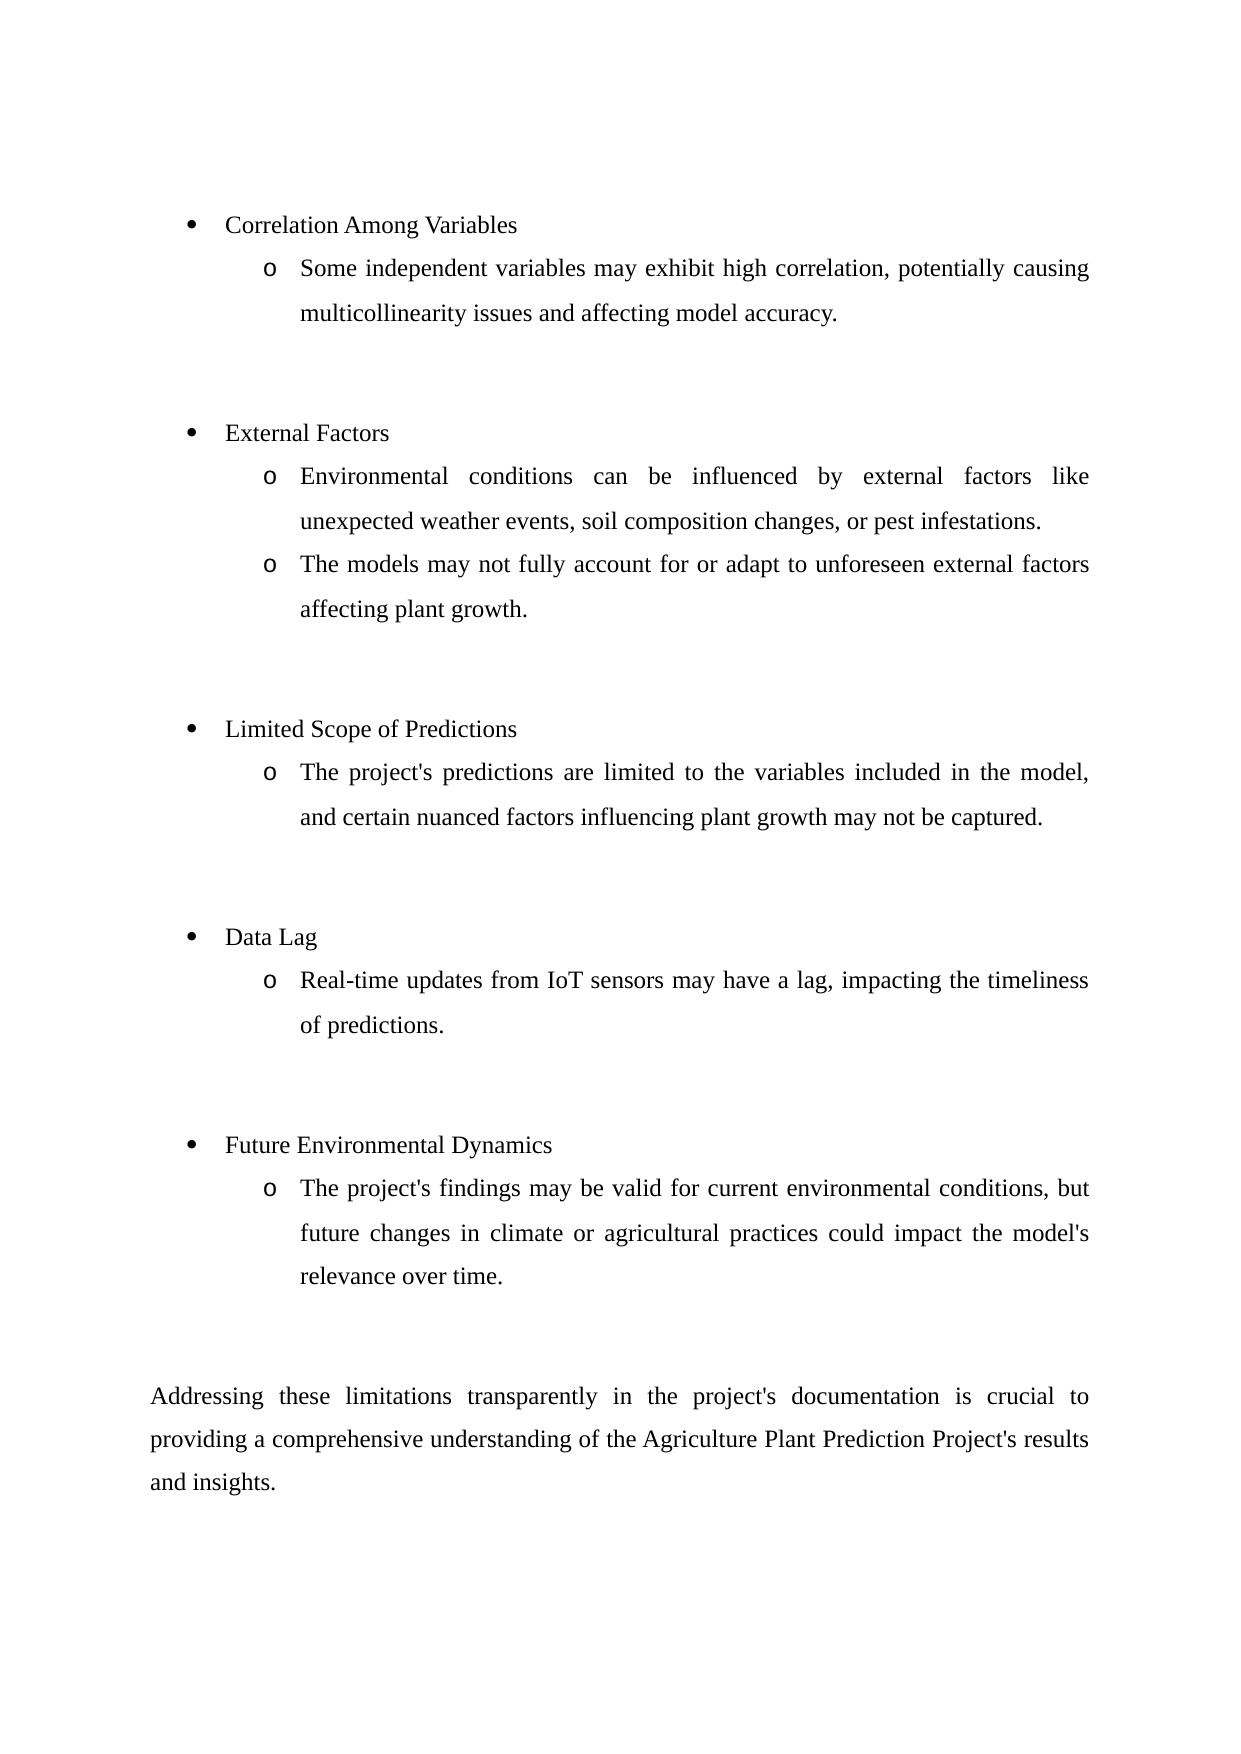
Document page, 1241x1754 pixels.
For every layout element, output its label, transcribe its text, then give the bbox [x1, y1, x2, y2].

list Future Environmental Dynamics [187, 1130, 1090, 1158]
list Real-time updates from IoT sensors may have a lag, impacting the timeliness of predictions. [262, 965, 1090, 1039]
list Environmental conditions can be influenced by external factors like unexpected weather events, soil composition changes, or pest infestations. [262, 461, 1090, 535]
list The project's predictions are limited to the variables included in the model, and certain nuanced factors influencing plant growth may not be captured. [262, 757, 1090, 831]
list Limited Scope of Predictions [187, 714, 1090, 743]
list External Factors [187, 418, 1090, 446]
list Some independent variables may exhibit high correlation, potentially causing multicollinearity issues and affecting model accuracy. [262, 253, 1090, 327]
list The models may not fully account for or adapt to unforeseen external factors affecting plant growth. [262, 549, 1090, 623]
text Addressing these limitations transparently in the project's documentation is crucial to providing a comprehensive understanding of the Agriculture Plant Prediction Project's results and insights. [150, 1381, 1090, 1496]
list Correlation Among Variables [187, 210, 1090, 238]
list The project's findings may be valid for current environmental conditions, but future changes in climate or agricultural practices could impact the model's relevance over time. [262, 1173, 1090, 1290]
list Data Lag [187, 922, 1090, 951]
